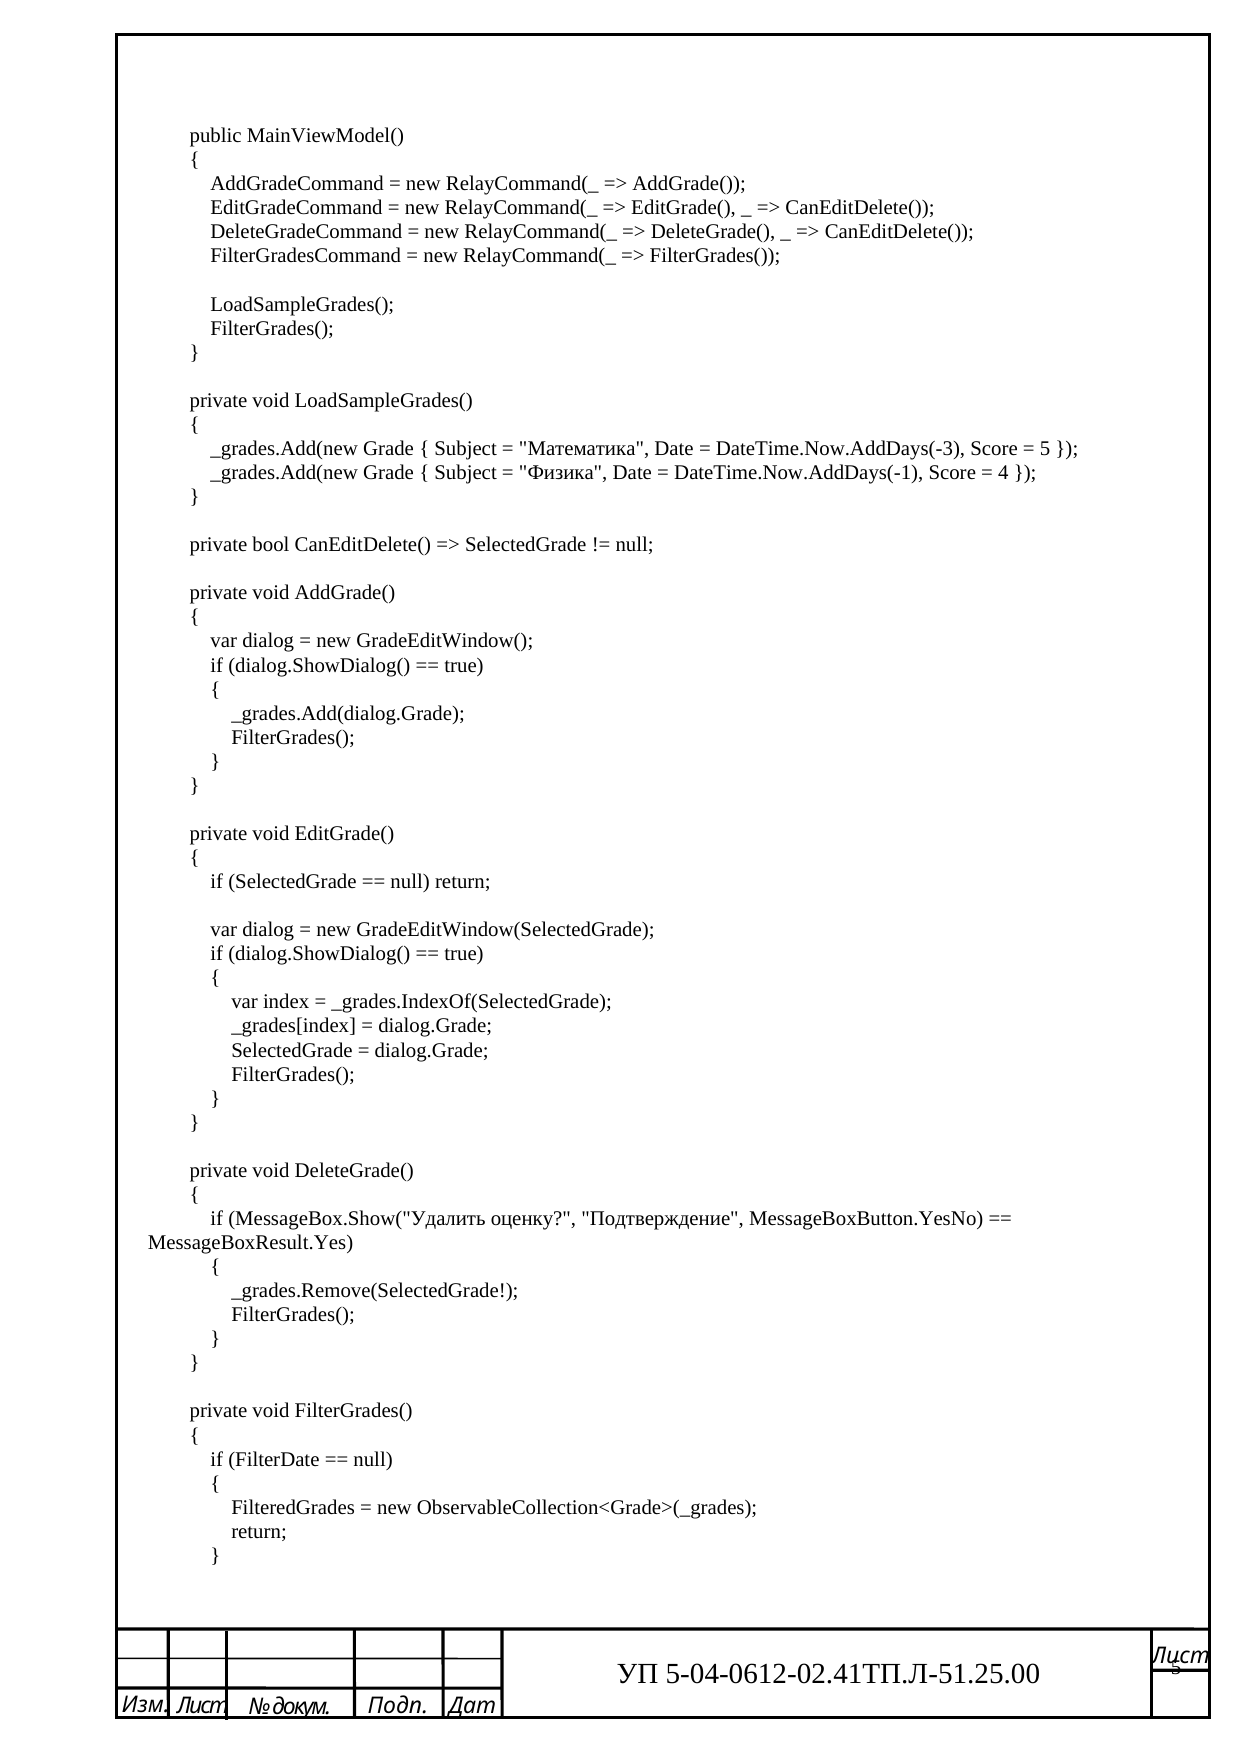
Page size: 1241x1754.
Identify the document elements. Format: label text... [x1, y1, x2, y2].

text FilterGrades(); [148, 725, 1181, 749]
text DeleteGradeCommand = new RelayCommand(_ => DeleteGrade(), _ => CanEditDelete()); [148, 219, 1181, 243]
text { [148, 1254, 1181, 1278]
text } [148, 1326, 1181, 1350]
text if (FilterDate == null) [148, 1447, 1181, 1471]
text } [148, 1110, 1181, 1134]
text AddGradeCommand = new RelayCommand(_ => AddGrade()); [148, 171, 1181, 195]
text } [148, 1543, 1181, 1567]
text } [148, 1086, 1181, 1110]
text } [148, 773, 1181, 797]
text SelectedGrade = dialog.Grade; [148, 1037, 1181, 1062]
text { [148, 147, 1181, 171]
text var dialog = new GradeEditWindow(SelectedGrade); [148, 917, 1181, 941]
text if (dialog.ShowDialog() == true) [148, 941, 1181, 965]
text FilterGrades(); [148, 316, 1181, 340]
text private bool CanEditDelete() => SelectedGrade != null; [148, 532, 1181, 556]
text { [148, 1422, 1181, 1447]
text EditGradeCommand = new RelayCommand(_ => EditGrade(), _ => CanEditDelete()); [148, 195, 1181, 219]
text _grades.Add(dialog.Grade); [148, 701, 1181, 725]
text { [148, 677, 1181, 701]
text { [148, 604, 1181, 628]
text } [148, 1350, 1181, 1374]
text private void LoadSampleGrades() [148, 388, 1181, 412]
text { [148, 845, 1181, 869]
text if (dialog.ShowDialog() == true) [148, 652, 1181, 677]
text _grades.Add(new Grade { Subject = "Математика", Date = DateTime.Now.AddDays(-3), Score = 5 }); [148, 436, 1181, 460]
text } [148, 340, 1181, 364]
text LoadSampleGrades(); [148, 292, 1181, 316]
text } [148, 484, 1181, 508]
text var index = _grades.IndexOf(SelectedGrade); [148, 989, 1181, 1013]
text { [148, 965, 1181, 989]
text private void EditGrade() [148, 821, 1181, 845]
text if (SelectedGrade == null) return; [148, 869, 1181, 893]
text { [148, 1471, 1181, 1495]
text _grades.Remove(SelectedGrade!); [148, 1278, 1181, 1302]
text } [148, 749, 1181, 773]
text FilteredGrades = new ObservableCollection<Grade>(_grades); [148, 1495, 1181, 1519]
text _grades.Add(new Grade { Subject = "Физика", Date = DateTime.Now.AddDays(-1), Score = 4 }); [148, 460, 1181, 484]
text { [148, 412, 1181, 436]
text { [148, 1182, 1181, 1206]
text public MainViewModel() [148, 123, 1181, 147]
text private void AddGrade() [148, 580, 1181, 604]
text private void DeleteGrade() [148, 1158, 1181, 1182]
text if (MessageBox.Show("Удалить оценку?", "Подтверждение", MessageBoxButton.YesNo) == MessageBoxResult.Yes) [148, 1206, 1181, 1254]
text FilterGrades(); [148, 1062, 1181, 1086]
text var dialog = new GradeEditWindow(); [148, 628, 1181, 652]
text FilterGradesCommand = new RelayCommand(_ => FilterGrades()); [148, 243, 1181, 267]
text FilterGrades(); [148, 1302, 1181, 1326]
text return; [148, 1519, 1181, 1543]
text _grades[index] = dialog.Grade; [148, 1013, 1181, 1037]
text private void FilterGrades() [148, 1398, 1181, 1422]
